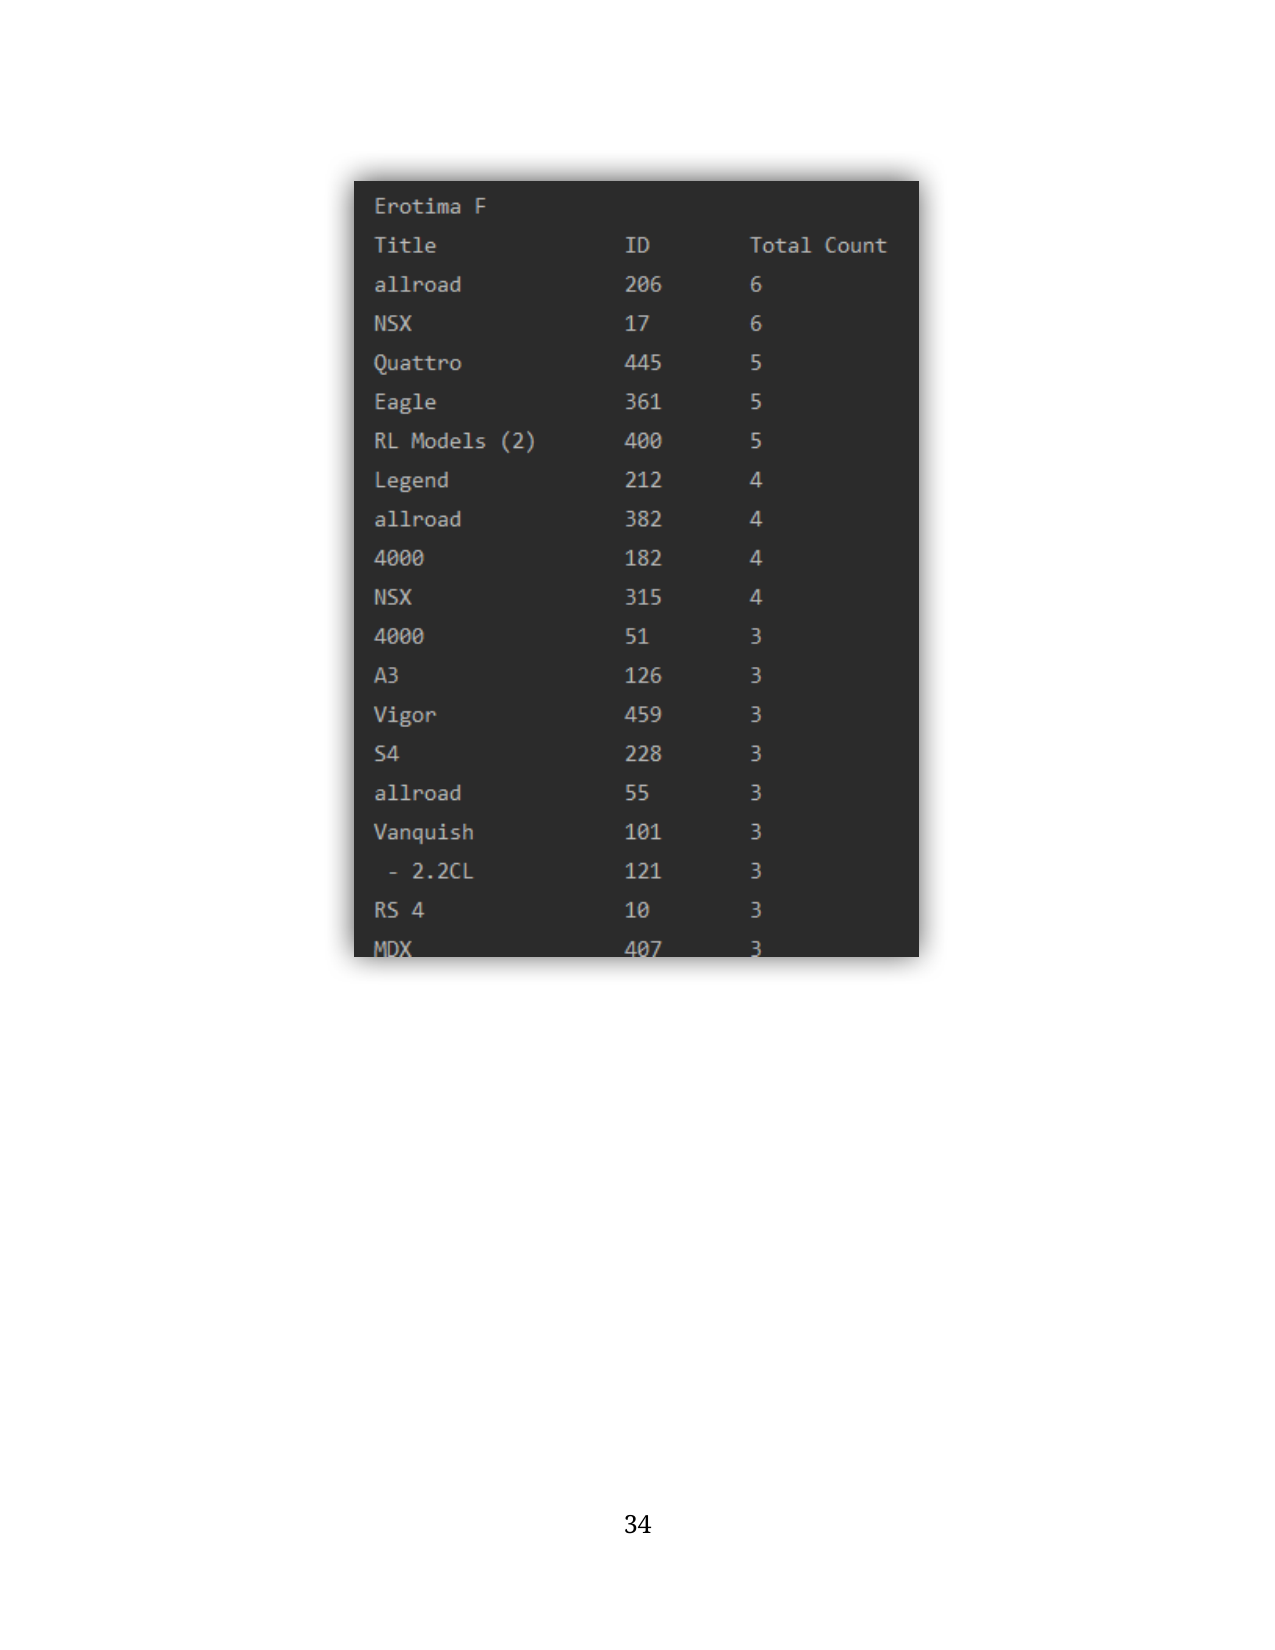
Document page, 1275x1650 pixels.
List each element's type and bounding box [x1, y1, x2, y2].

picture [354, 181, 919, 957]
